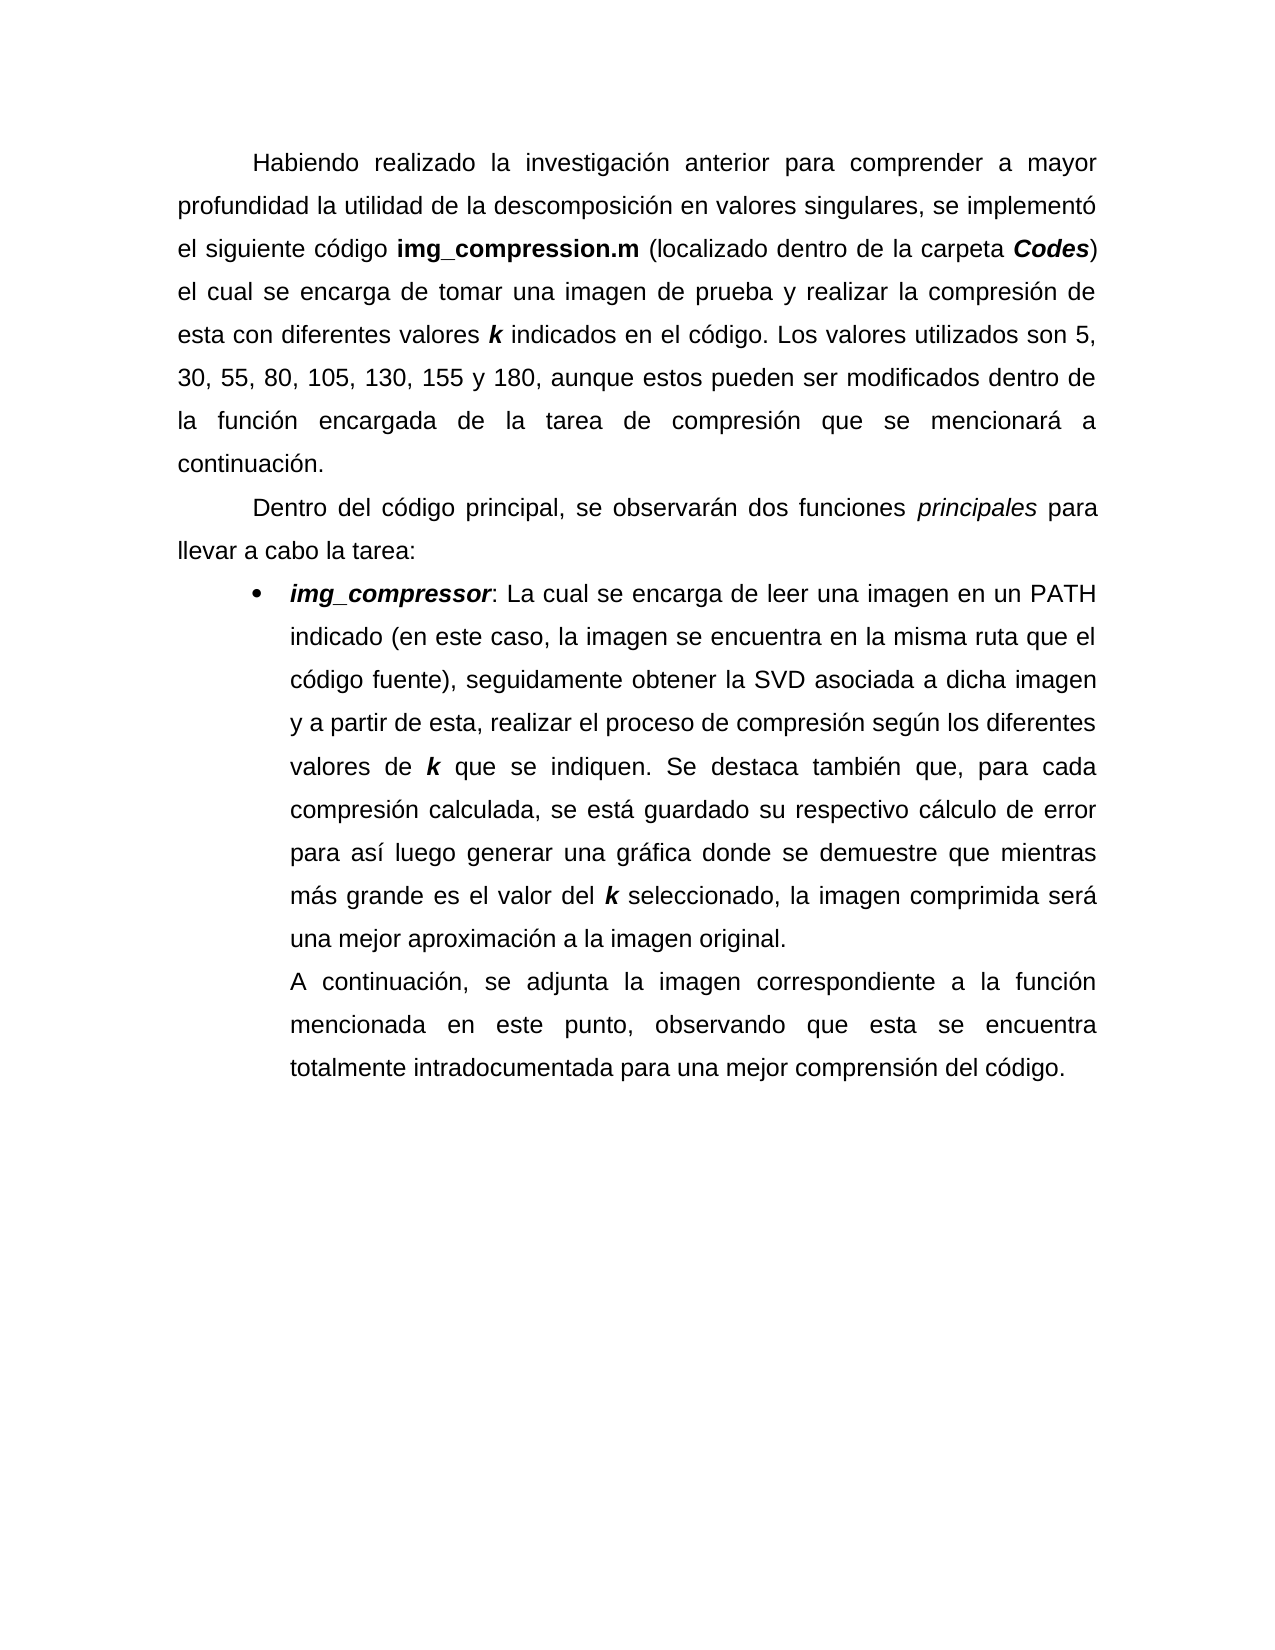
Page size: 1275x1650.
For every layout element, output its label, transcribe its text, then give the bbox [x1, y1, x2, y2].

text A continuación, se adjunta la imagen correspondiente a la función mencionada en este punto, observando que esta se encuentra totalmente intradocumentada para una mejor comprensión del código. [290, 967, 1098, 1082]
text Dentro del código principal, se observarán dos funciones principales para llevar a cabo la tarea: [177, 493, 1098, 564]
list img_compressor: La cual se encarga de leer una imagen en un PATH indicado (en este caso, la imagen se encuentra en la misma ruta que el código fuente), seguidamente obtener la SVD asociada a dicha imagen y a partir de esta, realizar el proceso de compresión según los diferentes valores de k que se indiquen. Se destaca también que, para cada compresión calculada, se está guardado su respectivo cálculo de error para así luego generar una gráfica donde se demuestre que mientras más grande es el valor del k seleccionado, la imagen comprimida será una mejor aproximación a la imagen original. [252, 579, 1098, 953]
text Habiendo realizado la investigación anterior para comprender a mayor profundidad la utilidad de la descomposición en valores singulares, se implementó el siguiente código img_compression.m (localizado dentro de la carpeta Codes) el cual se encarga de tomar una imagen de prueba y realizar la compresión de esta con diferentes valores k indicados en el código. Los valores utilizados son 5, 30, 55, 80, 105, 130, 155 y 180, aunque estos pueden ser modificados dentro de la función encargada de la tarea de compresión que se mencionará a continuación. [177, 148, 1098, 478]
